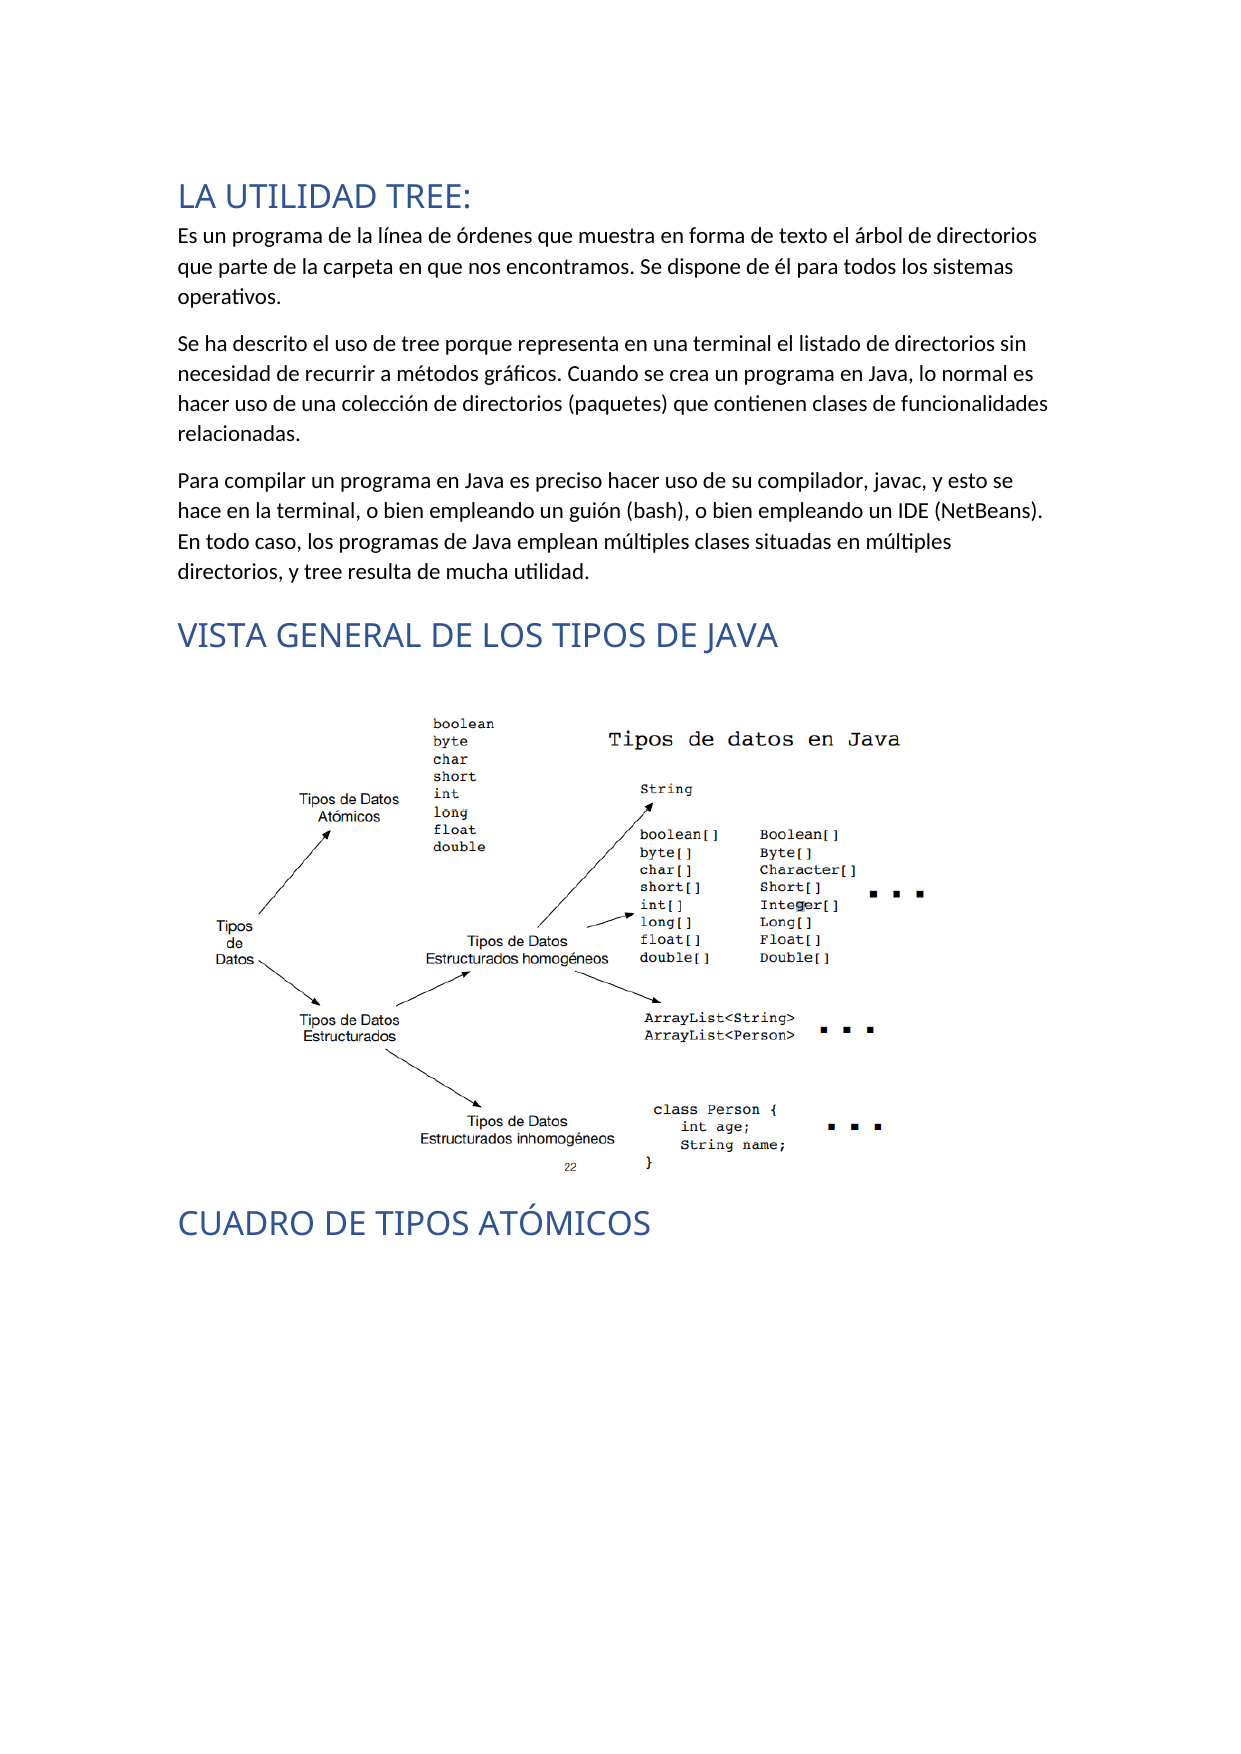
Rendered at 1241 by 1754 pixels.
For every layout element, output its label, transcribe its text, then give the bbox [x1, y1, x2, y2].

subtitle CUADRO DE TIPOS ATÓMICOS [177, 1200, 1063, 1245]
text Es un programa de la línea de órdenes que muestra en forma de texto el árbol de directorios que parte de la carpeta en que nos encontramos. Se dispone de él para todos los sistemas operativos. [177, 222, 1063, 310]
subtitle VISTA GENERAL DE LOS TIPOS DE JAVA [177, 612, 1063, 658]
text Se ha descrito el uso de tree porque representa en una terminal el listado de directorios sin necesidad de recurrir a métodos gráficos. Cuando se crea un programa en Java, lo normal es hacer uso de una colección de directorios (paquetes) que contienen clases de funcionalidades relacionadas. [177, 329, 1063, 447]
text Para compilar un programa en Java es preciso hacer uso de su compilador, javac, y esto se hace en la terminal, o bien empleando un guión (bash), o bien empleando un IDE (NetBeans). En todo caso, los programas de Java emplean múltiples clases situadas en múltiples directorios, y tree resulta de mucha utilidad. [177, 466, 1063, 585]
picture [177, 708, 950, 1173]
subtitle LA UTILIDAD TREE: [177, 173, 1063, 218]
